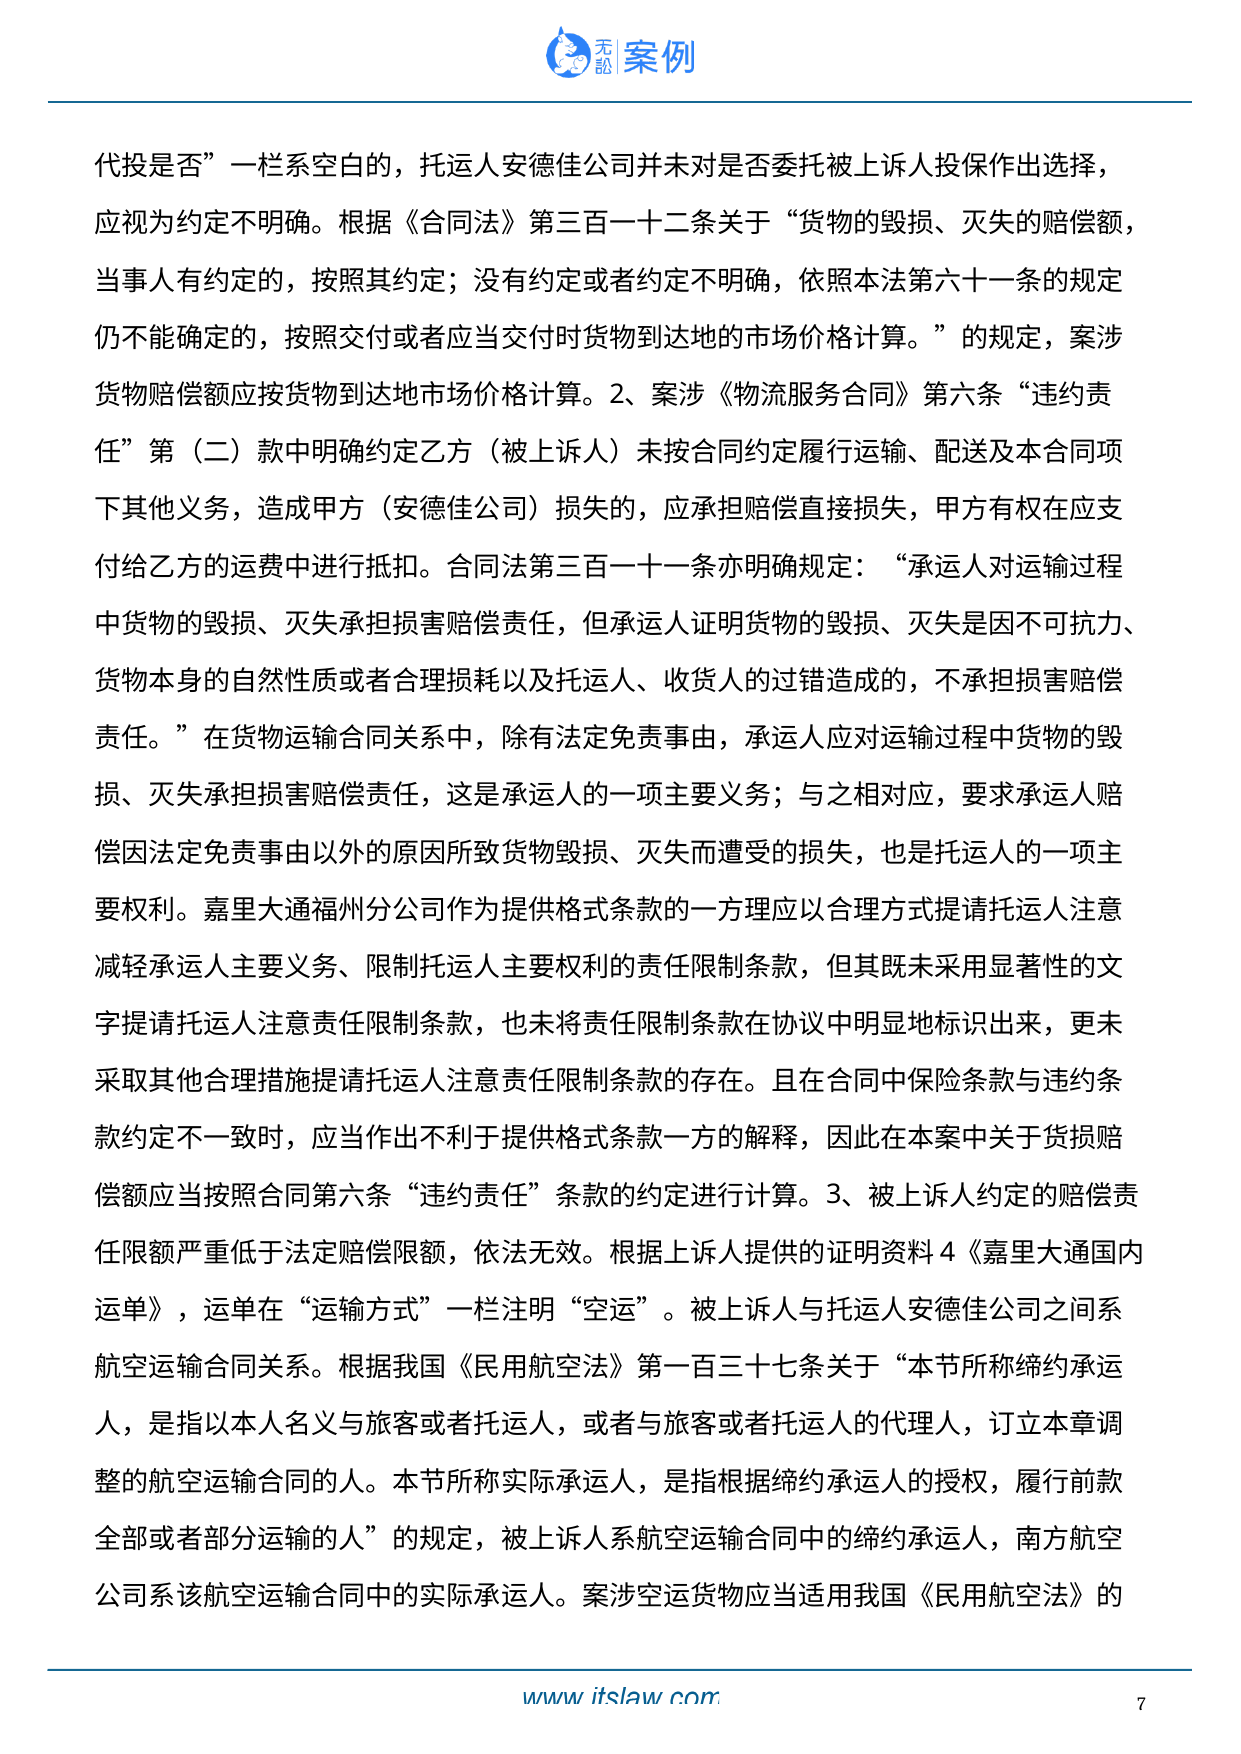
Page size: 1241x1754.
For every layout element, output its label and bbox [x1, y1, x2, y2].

picture [546, 26, 694, 78]
text [94, 85, 1146, 1616]
picture [523, 1687, 720, 1704]
